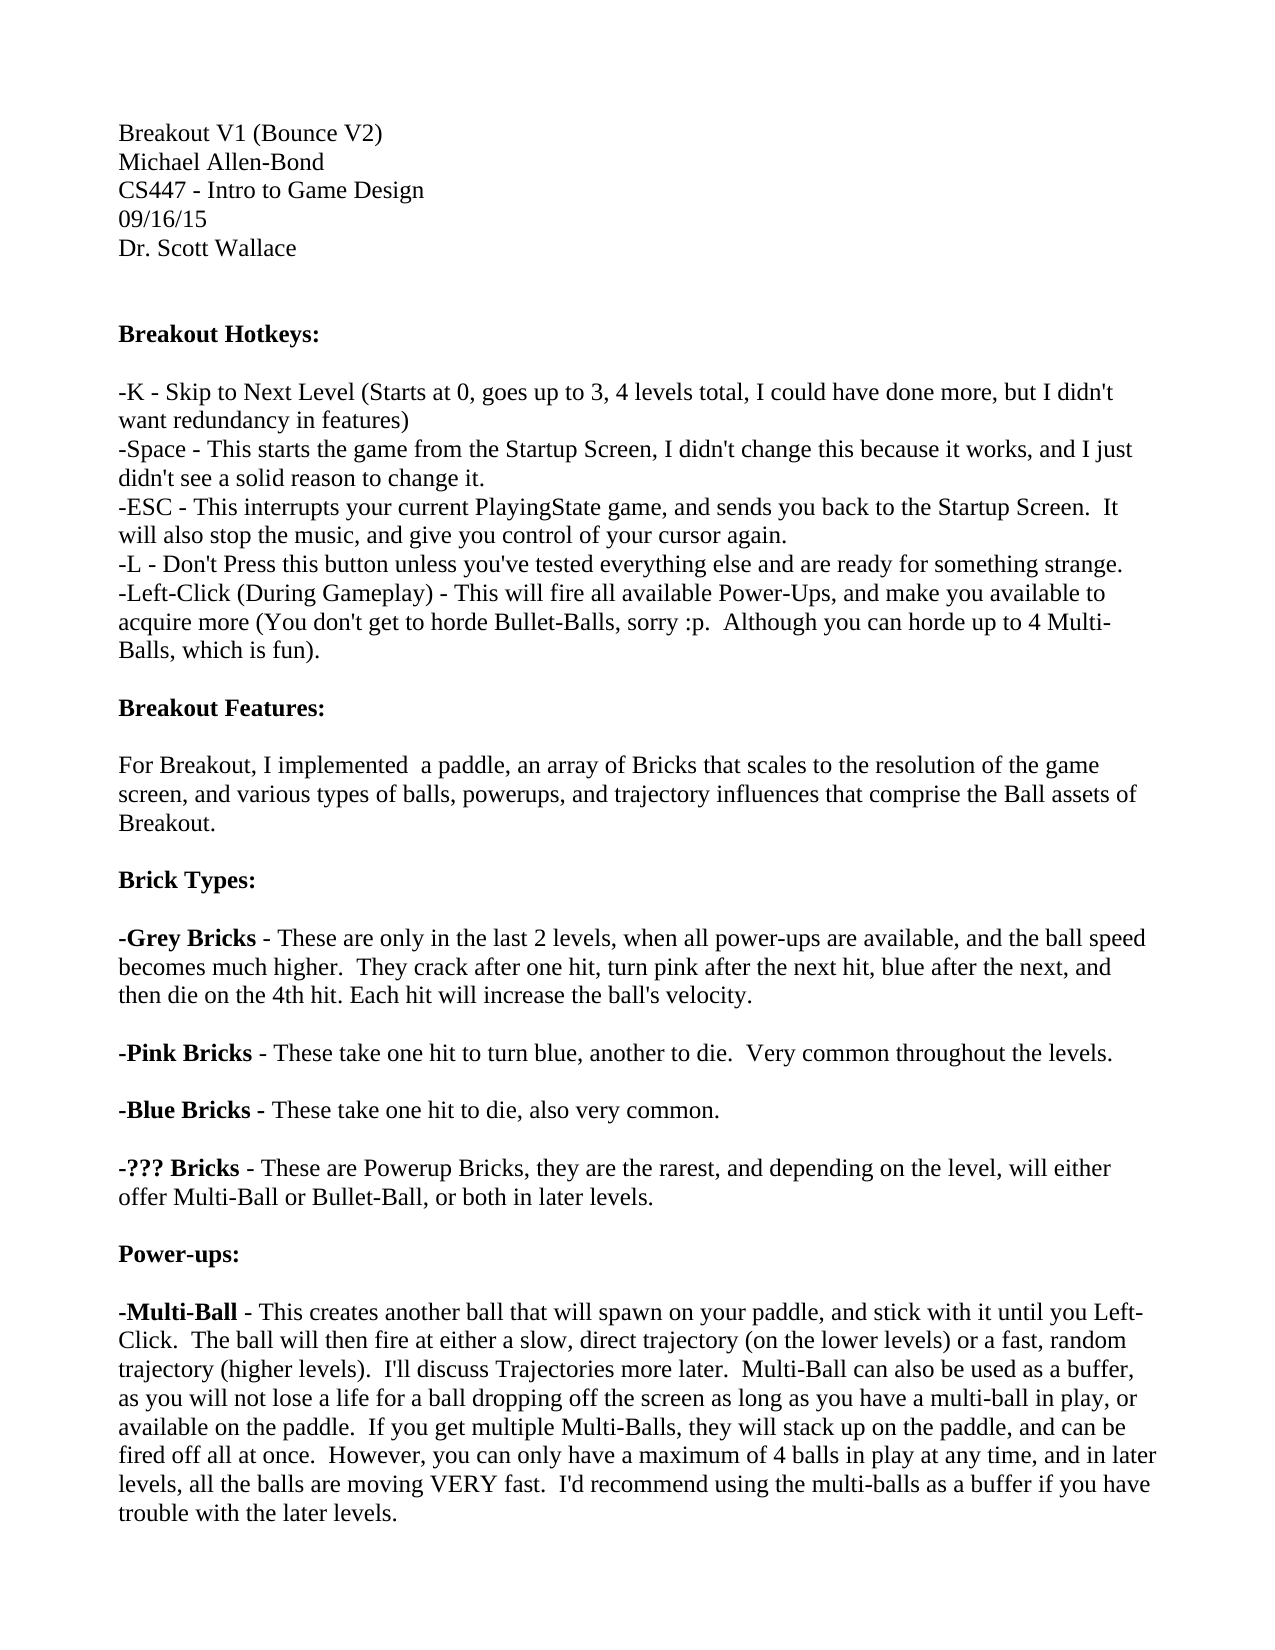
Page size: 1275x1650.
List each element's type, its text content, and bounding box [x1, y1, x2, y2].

text -Grey Bricks - These are only in the last 2 levels, when all power-ups are available, and the ball speed becomes much higher. They crack after one hit, turn pink after the next hit, blue after the next, and then die on the 4th hit. Each hit will increase the ball's velocity. [118, 923, 1157, 1009]
text For Breakout, I implemented a paddle, an array of Bricks that scales to the resolution of the game screen, and various types of balls, powerups, and trajectory influences that comprise the Ball assets of Breakout. [118, 751, 1157, 837]
text -??? Bricks - These are Powerup Bricks, they are the rarest, and depending on the level, will either offer Multi-Ball or Bullet-Ball, or both in later levels. [118, 1153, 1157, 1211]
text -Space - This starts the game from the Startup Screen, I didn't change this because it works, and I just didn't see a solid reason to change it. [118, 434, 1157, 492]
text Breakout Features: [118, 693, 1157, 722]
text Power-ups: [118, 1239, 1157, 1268]
text -Pink Bricks - These take one hit to turn blue, another to die. Very common throughout the levels. [118, 1038, 1157, 1067]
text Breakout V1 (Bounce V2) [118, 118, 1157, 147]
text Michael Allen-Bond [118, 147, 1157, 176]
text -Left-Click (During Gameplay) - This will fire all available Power-Ups, and make you available to acquire more (You don't get to horde Bullet-Balls, sorry :p. Although you can horde up to 4 Multi-Balls, which is fun). [118, 578, 1157, 664]
text -ESC - This interrupts your current PlayingState game, and sends you back to the Startup Screen. It will also stop the music, and give you control of your cursor again. [118, 492, 1157, 549]
text -Multi-Ball - This creates another ball that will spawn on your paddle, and stick with it until you Left-Click. The ball will then fire at either a slow, direct trajectory (on the lower levels) or a fast, random trajectory (higher levels). I'll discuss Trajectories more later. Multi-Ball can also be used as a buffer, as you will not lose a life for a ball dropping off the screen as long as you have a multi-ball in play, or available on the paddle. If you get multiple Multi-Balls, they will stack up on the paddle, and can be fired off all at once. However, you can only have a maximum of 4 balls in play at any time, and in later levels, all the balls are moving VERY fast. I'd recommend using the multi-balls as a buffer if you have trouble with the later levels. [118, 1297, 1157, 1527]
text Brick Types: [118, 866, 1157, 894]
text 09/16/15 [118, 204, 1157, 233]
text -Blue Bricks - These take one hit to die, also very common. [118, 1096, 1157, 1124]
text CS447 - Intro to Game Design [118, 176, 1157, 204]
text -K - Skip to Next Level (Starts at 0, goes up to 3, 4 levels total, I could have done more, but I didn't want redundancy in features) [118, 377, 1157, 434]
text Dr. Scott Wallace [118, 233, 1157, 262]
text Breakout Hotkeys: [118, 319, 1157, 348]
text -L - Don't Press this button unless you've tested everything else and are ready for something strange. [118, 549, 1157, 578]
